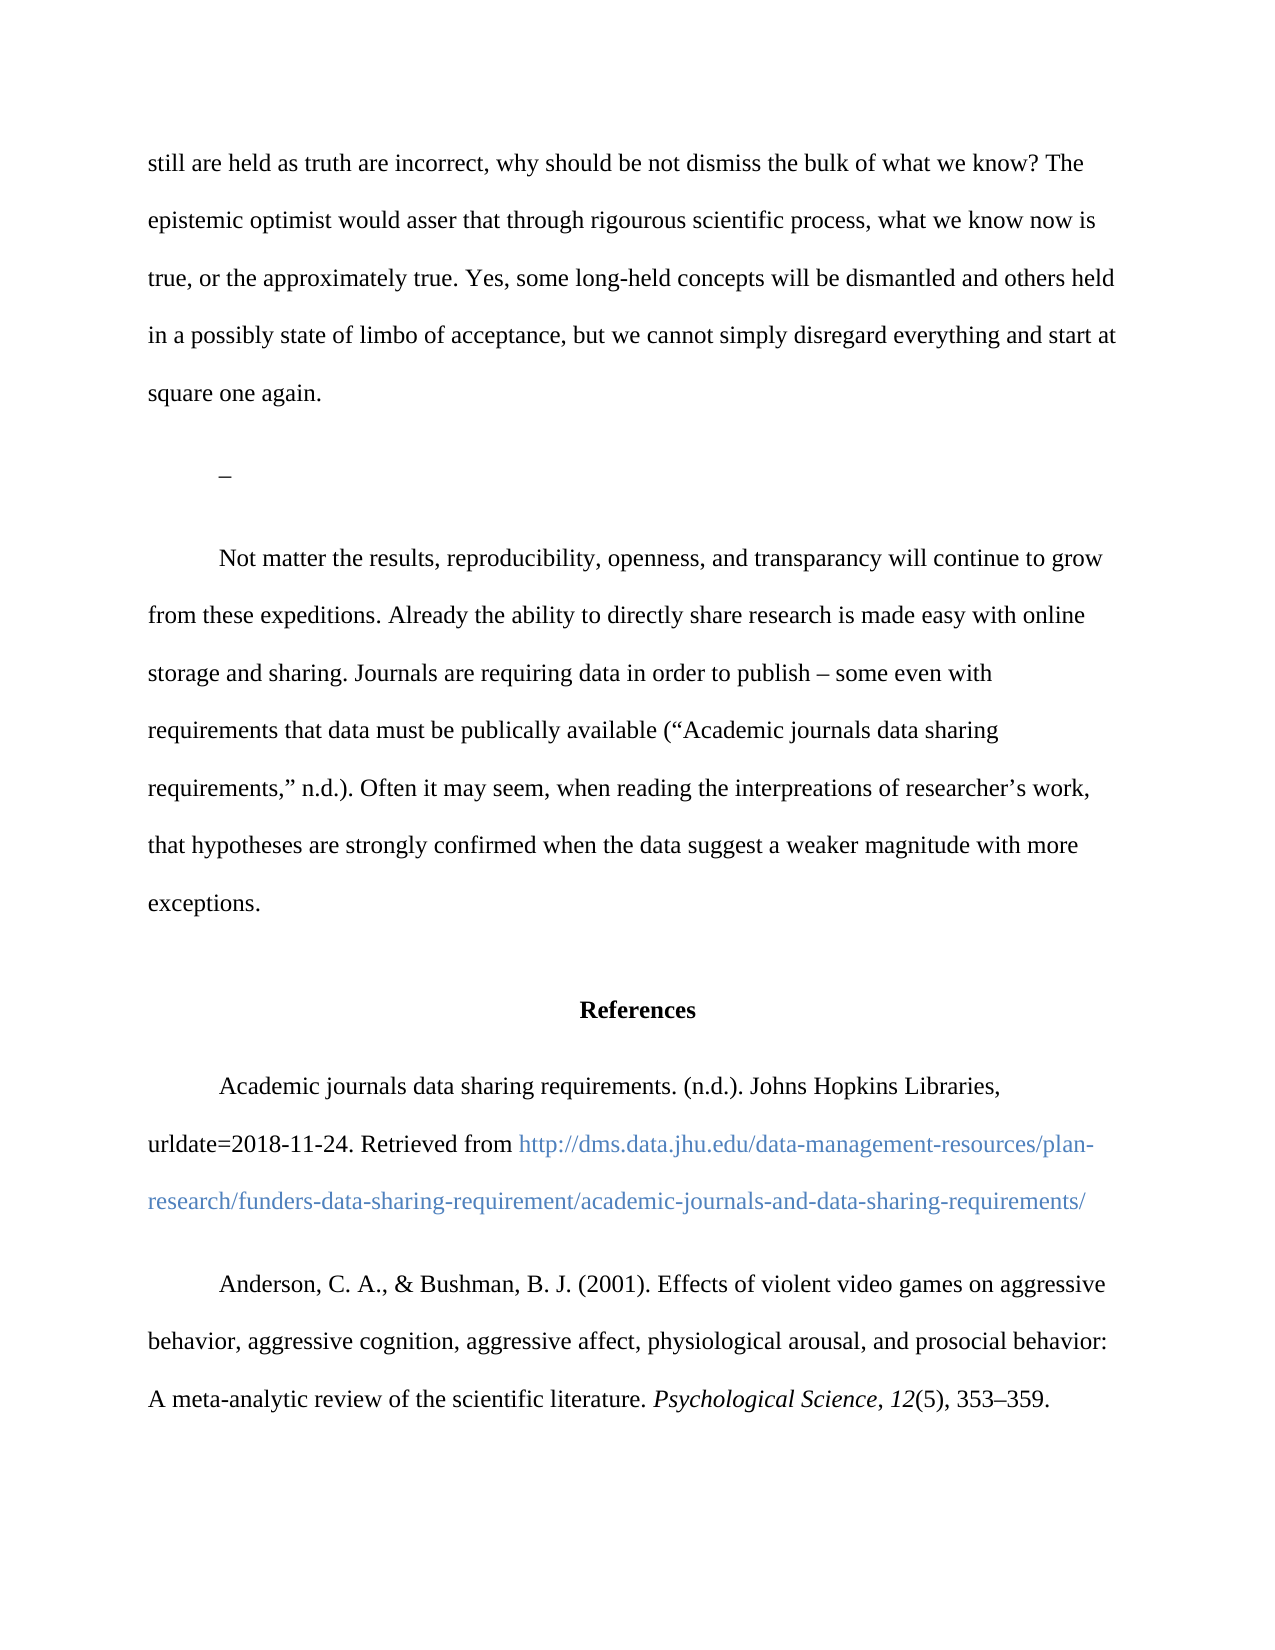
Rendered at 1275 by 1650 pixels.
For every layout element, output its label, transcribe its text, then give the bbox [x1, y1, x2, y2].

text Anderson, C. A., & Bushman, B. J. (2001). Effects of violent video games on aggressive behavior, aggressive cognition, aggressive affect, physiological arousal, and prosocial behavior: A meta-analytic review of the scientific literature. Psychological Science, 12(5), 353–359. [148, 1269, 1127, 1413]
subtitle References [148, 995, 1127, 1024]
text Academic journals data sharing requirements. (n.d.). Johns Hopkins Libraries, urldate=2018-11-24. Retrieved from http://dms.data.jhu.edu/data-management-resources/plan-research/funders-data-sharing-requirement/academic-journals-and-data-sharing-requirements/ [148, 1071, 1127, 1215]
text – [148, 460, 1127, 489]
text Not matter the results, reproducibility, openness, and transparancy will continue to grow from these expeditions. Already the ability to directly share research is made easy with online storage and sharing. Journals are requiring data in order to publish – some even with requirements that data must be publically available (“Academic journals data sharing requirements,” n.d.). Often it may seem, when reading the interpreations of researcher’s work, that hypotheses are strongly confirmed when the data suggest a weaker magnitude with more exceptions. [148, 543, 1127, 916]
